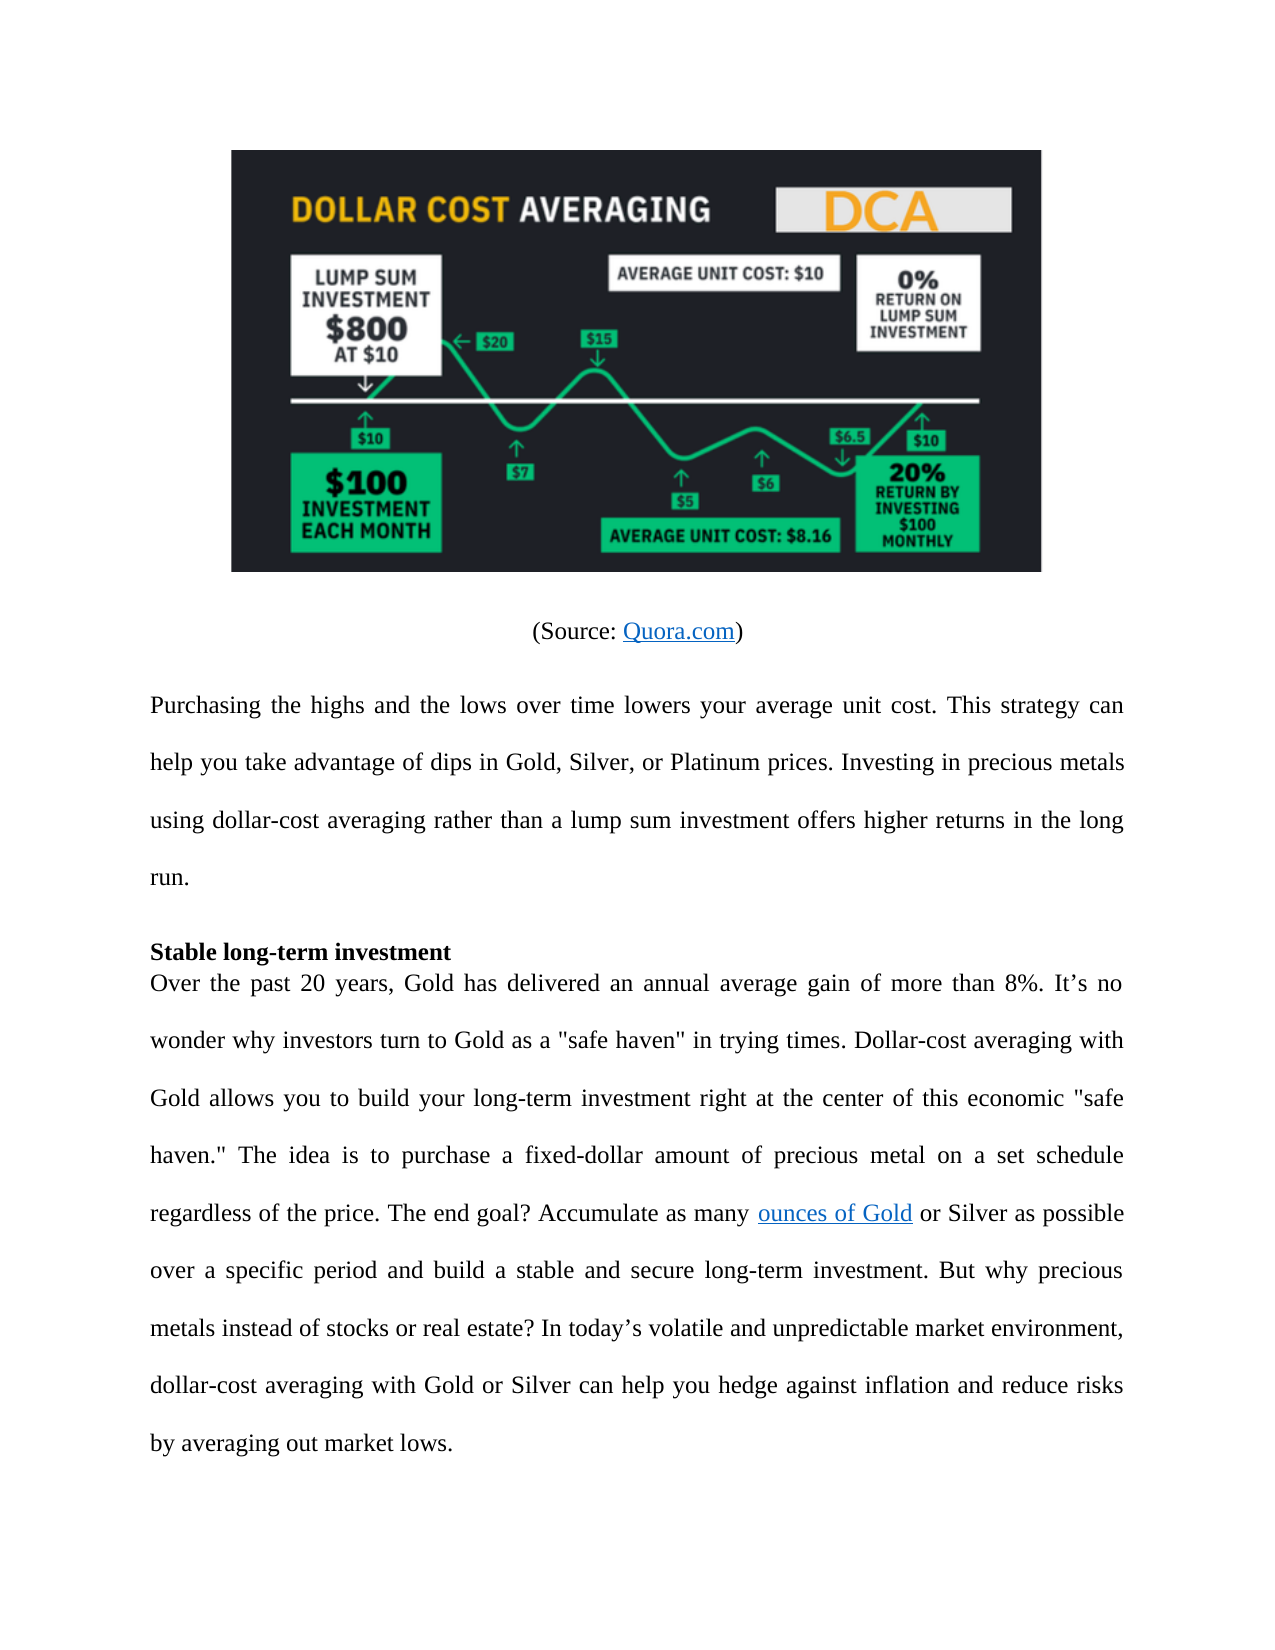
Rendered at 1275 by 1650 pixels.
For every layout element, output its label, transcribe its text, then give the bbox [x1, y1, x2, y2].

subtitle Stable long-term investment [150, 937, 1125, 965]
text Purchasing the highs and the lows over time lowers your average unit cost. This strategy can help you take advantage of dips in Gold, Silver, or Platinum prices. Investing in precious metals using dollar-cost averaging rather than a lump sum investment offers higher returns in the long run. [150, 690, 1125, 891]
text Over the past 20 years, Gold has delivered an annual average gain of more than 8%. It’s no wonder why investors turn to Gold as a "safe haven" in trying times. Dollar-cost averaging with Gold allows you to build your long-term investment right at the center of this economic "safe haven." The idea is to purchase a fixed-dollar amount of precious metal on a set schedule regardless of the price. The end goal? Accumulate as many ounces of Gold or Silver as possible over a specific period and build a stable and secure long-term investment. But why precious metals instead of stocks or real estate? In today’s volatile and unpredictable market environment, dollar-cost averaging with Gold or Silver can help you hedge against inflation and reduce risks by averaging out market lows. [150, 968, 1125, 1456]
text (Source: Quora.com) [150, 616, 1125, 644]
picture [231, 150, 1044, 572]
